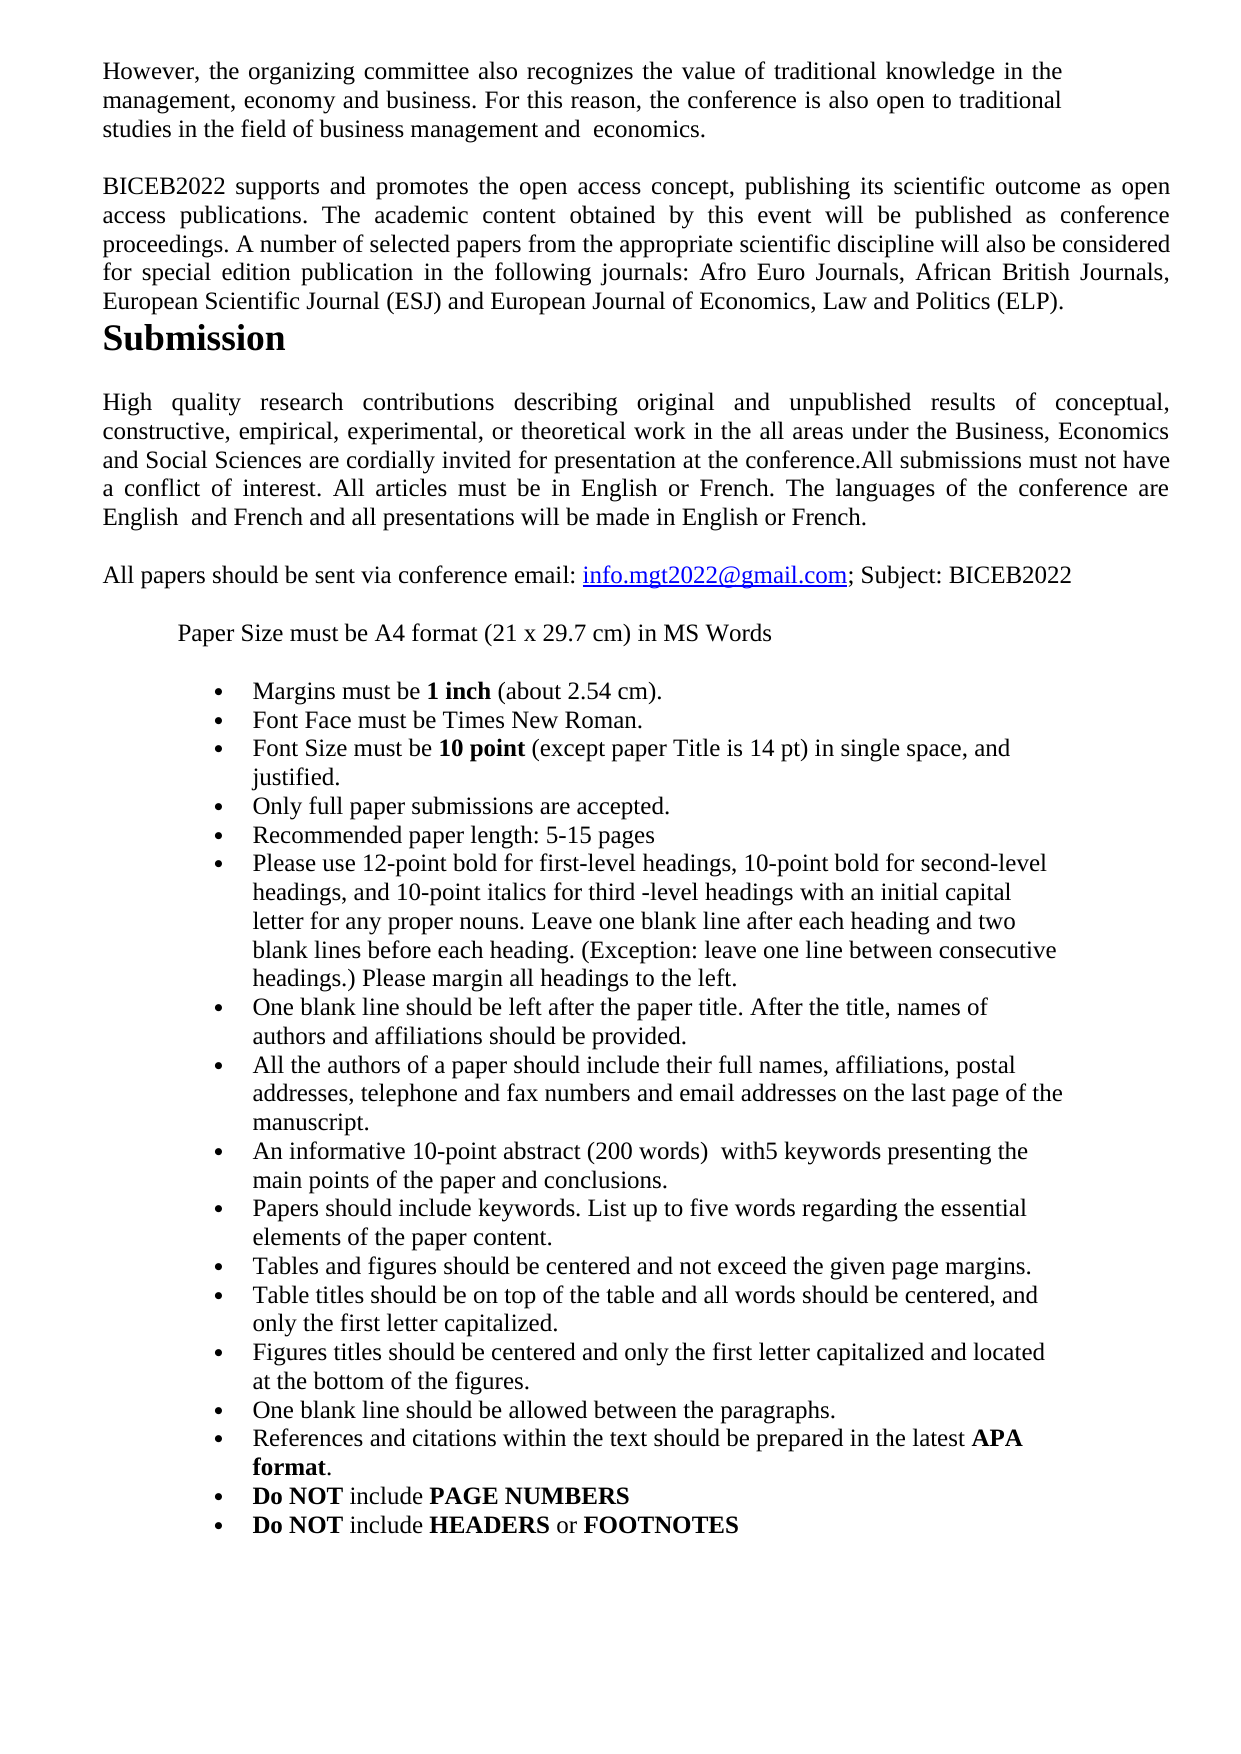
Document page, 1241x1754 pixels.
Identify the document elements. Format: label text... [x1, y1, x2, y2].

text High quality research contributions describing original and unpublished results of conceptual, constructive, empirical, experimental, or theoretical work in the all areas under the Business, Economics and Social Sciences are cordially invited for presentation at the conference.All submissions must not have a conflict of interest. All articles must be in English or French. The languages of the conference are English and French and all presentations will be made in English or French. [102, 387, 1171, 531]
list An informative 10-point abstract (200 words) with5 keywords presenting the main points of the paper and conclusions. [215, 1136, 1063, 1193]
list Do NOT include HEADERS or FOOTNOTES [215, 1510, 1063, 1538]
list Tables and figures should be centered and not exceed the given page margins. [215, 1251, 1063, 1280]
list Please use 12-point bold for first-level headings, 10-point bold for second-level headings, and 10-point italics for third -level headings with an initial capital letter for any proper nouns. Leave one blank line after each heading and two blank lines before each heading. (Exception: leave one line between consecutive headings.) Please margin all headings to the left. [215, 848, 1063, 992]
list Only full paper submissions are accepted. [215, 791, 1063, 820]
list Figures titles should be centered and only the first letter capitalized and located at the bottom of the figures. [215, 1337, 1063, 1395]
list Table titles should be on top of the table and all words should be centered, and only the first letter capitalized. [215, 1280, 1063, 1337]
list References and citations within the text should be prepared in the latest APA format. [215, 1423, 1063, 1481]
list Font Face must be Times New Roman. [215, 705, 1063, 733]
list Do NOT include PAGE NUMBERS [215, 1481, 1063, 1510]
text Paper Size must be A4 format (21 x 29.7 cm) in MS Words [177, 618, 1063, 647]
text All papers should be sent via conference email: info.mgt2022@gmail.com; Subject: BICEB2022 [102, 560, 1171, 589]
list Recommended paper length: 5-15 pages [215, 820, 1063, 848]
text Submission [102, 315, 1171, 358]
text BICEB2022 supports and promotes the open access concept, publishing its scientific outcome as open access publications. The academic content obtained by this event will be published as conference proceedings. A number of selected papers from the appropriate scientific discipline will also be considered for special edition publication in the following journals: Afro Euro Journals, African British Journals, European Scientific Journal (ESJ) and European Journal of Economics, Law and Politics (ELP). [102, 171, 1171, 315]
list Papers should include keywords. List up to five words regarding the essential elements of the paper content. [215, 1193, 1063, 1251]
list One blank line should be left after the paper title. After the title, names of authors and affiliations should be provided. [215, 992, 1063, 1050]
list Font Size must be 10 point (except paper Title is 14 pt) in single space, and justified. [215, 733, 1063, 791]
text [102, 56, 1063, 142]
list All the authors of a paper should include their full names, affiliations, postal addresses, telephone and fax numbers and email addresses on the last page of the manuscript. [215, 1050, 1063, 1136]
list Margins must be 1 inch (about 2.54 cm). [215, 676, 1063, 705]
list One blank line should be allowed between the paragraphs. [215, 1395, 1063, 1423]
